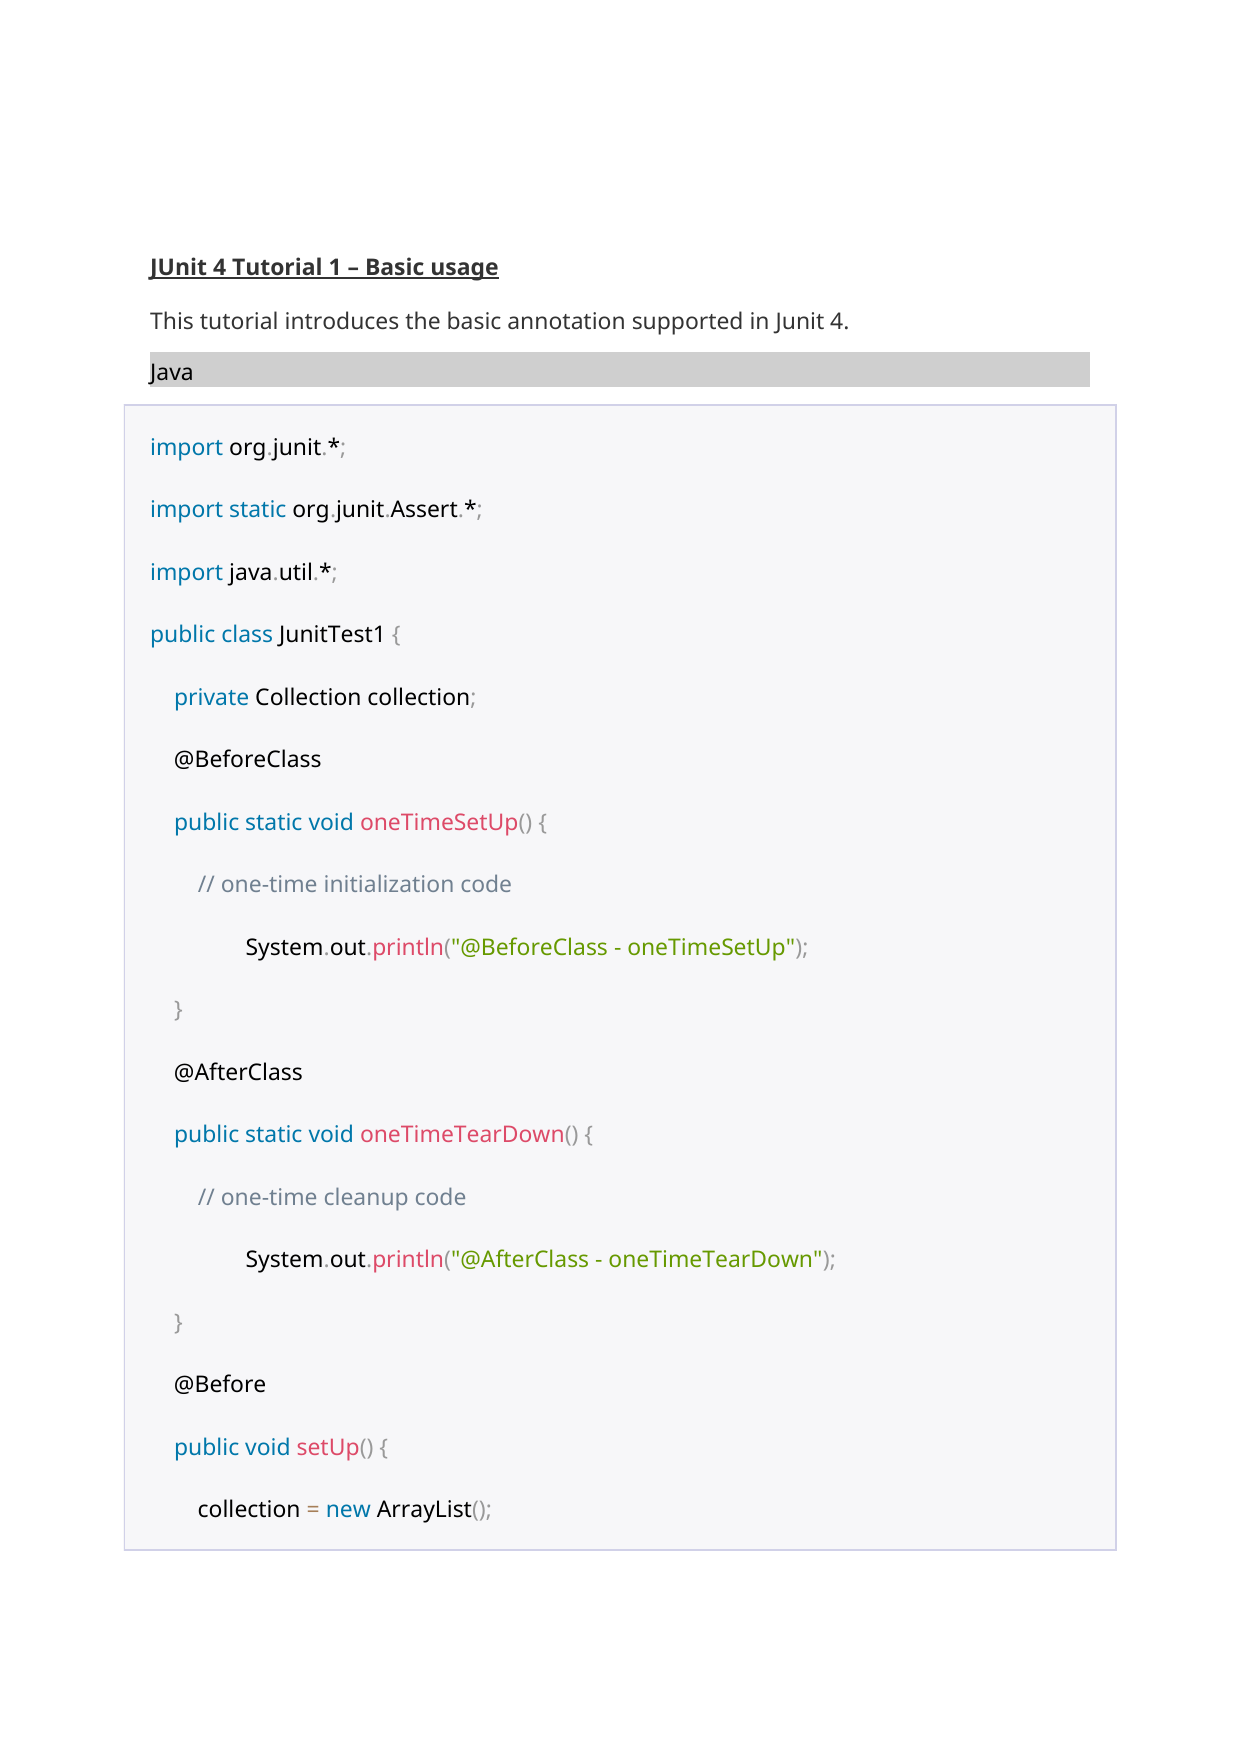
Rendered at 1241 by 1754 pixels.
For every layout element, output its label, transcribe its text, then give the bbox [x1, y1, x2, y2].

text // one-time initialization code [125, 841, 1115, 899]
text @Before [125, 1341, 1115, 1399]
text import org.junit.*; [125, 406, 1115, 462]
subtitle JUnit 4 Tutorial 1 – Basic usage [150, 251, 1090, 282]
text This tutorial introduces the basic annotation supported in Junit 4. [150, 300, 1090, 336]
text Java [150, 352, 1090, 387]
text System.out.println("@BeforeClass - oneTimeSetUp"); [125, 904, 1115, 962]
text @AfterClass [125, 1029, 1115, 1087]
text public void setUp() { [125, 1404, 1115, 1462]
text // one-time cleanup code [125, 1154, 1115, 1212]
text public class JunitTest1 { [125, 591, 1115, 649]
text System.out.println("@AfterClass - oneTimeTearDown"); [125, 1216, 1115, 1274]
text } [125, 966, 1115, 1024]
text private Collection collection; [125, 654, 1115, 712]
text import java.util.*; [125, 529, 1115, 587]
text public static void oneTimeTearDown() { [125, 1091, 1115, 1149]
text @BeforeClass [125, 716, 1115, 774]
text import static org.junit.Assert.*; [125, 466, 1115, 524]
text collection = new ArrayList(); [125, 1466, 1115, 1549]
text public static void oneTimeSetUp() { [125, 779, 1115, 837]
text } [125, 1279, 1115, 1337]
